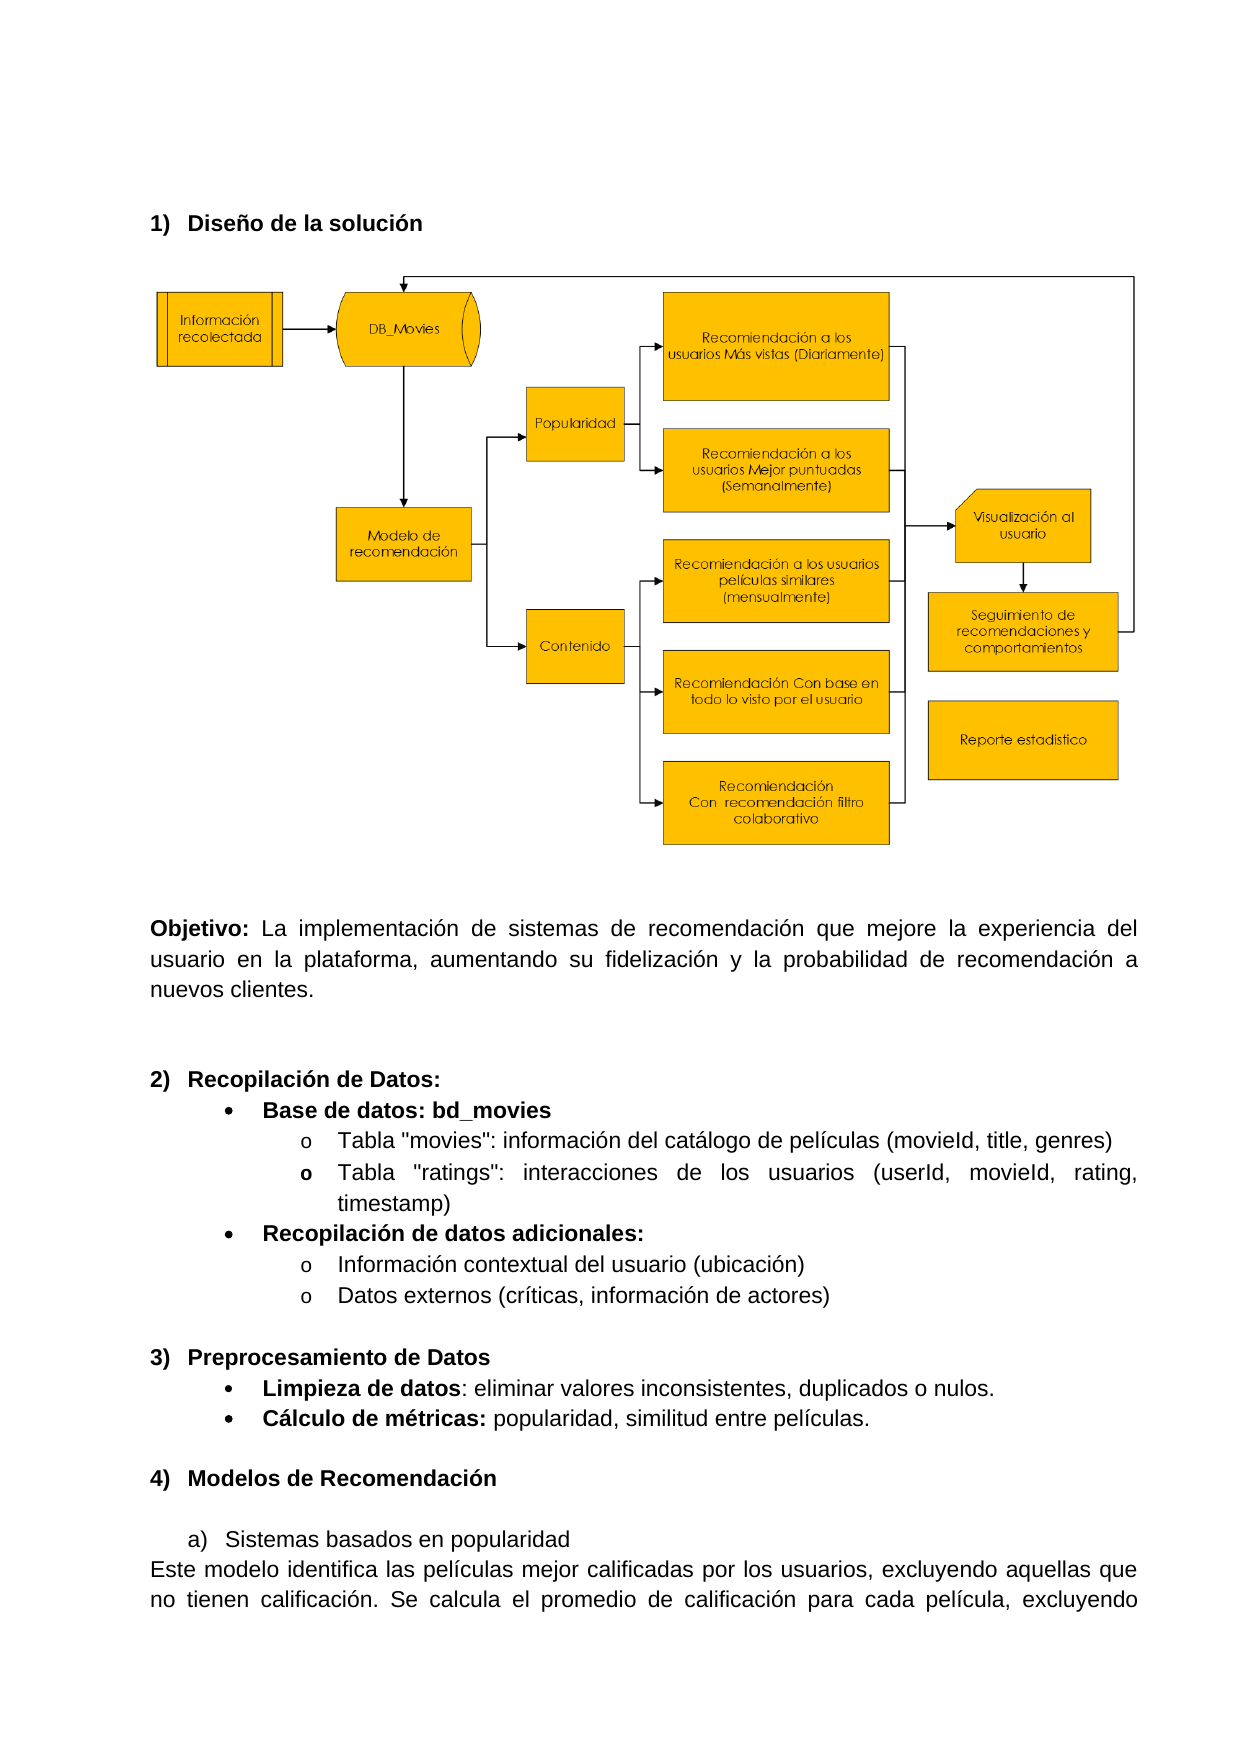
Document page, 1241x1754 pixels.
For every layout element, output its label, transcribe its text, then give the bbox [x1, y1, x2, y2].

picture [150, 270, 1140, 851]
list Diseño de la solución [150, 210, 1139, 237]
list Tabla "ratings": interacciones de los usuarios (userId, movieId, rating, timestamp) [300, 1158, 1139, 1216]
list Sistemas basados en popularidad [187, 1526, 1139, 1552]
list Información contextual del usuario (ubicación) [300, 1251, 1139, 1278]
list Cálculo de métricas: popularidad, similitud entre películas. [225, 1405, 1139, 1431]
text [150, 1556, 1139, 1612]
text Objetivo: La implementación de sistemas de recomendación que mejore la experiencia del usuario en la plataforma, aumentando su fidelización y la probabilidad de recomendación a nuevos clientes. [150, 915, 1139, 1002]
list Modelos de Recomendación [150, 1465, 1139, 1491]
list Datos externos (críticas, información de actores) [300, 1282, 1139, 1310]
list Recopilación de datos adicionales: [225, 1220, 1139, 1247]
list Recopilación de Datos: [150, 1066, 1139, 1093]
list Preprocesamiento de Datos [150, 1344, 1139, 1371]
list Limpieza de datos: eliminar valores inconsistentes, duplicados o nulos. [225, 1374, 1139, 1401]
list Tabla "movies": información del catálogo de películas (movieId, title, genres) [300, 1127, 1139, 1154]
list Base de datos: bd_movies [225, 1097, 1139, 1123]
